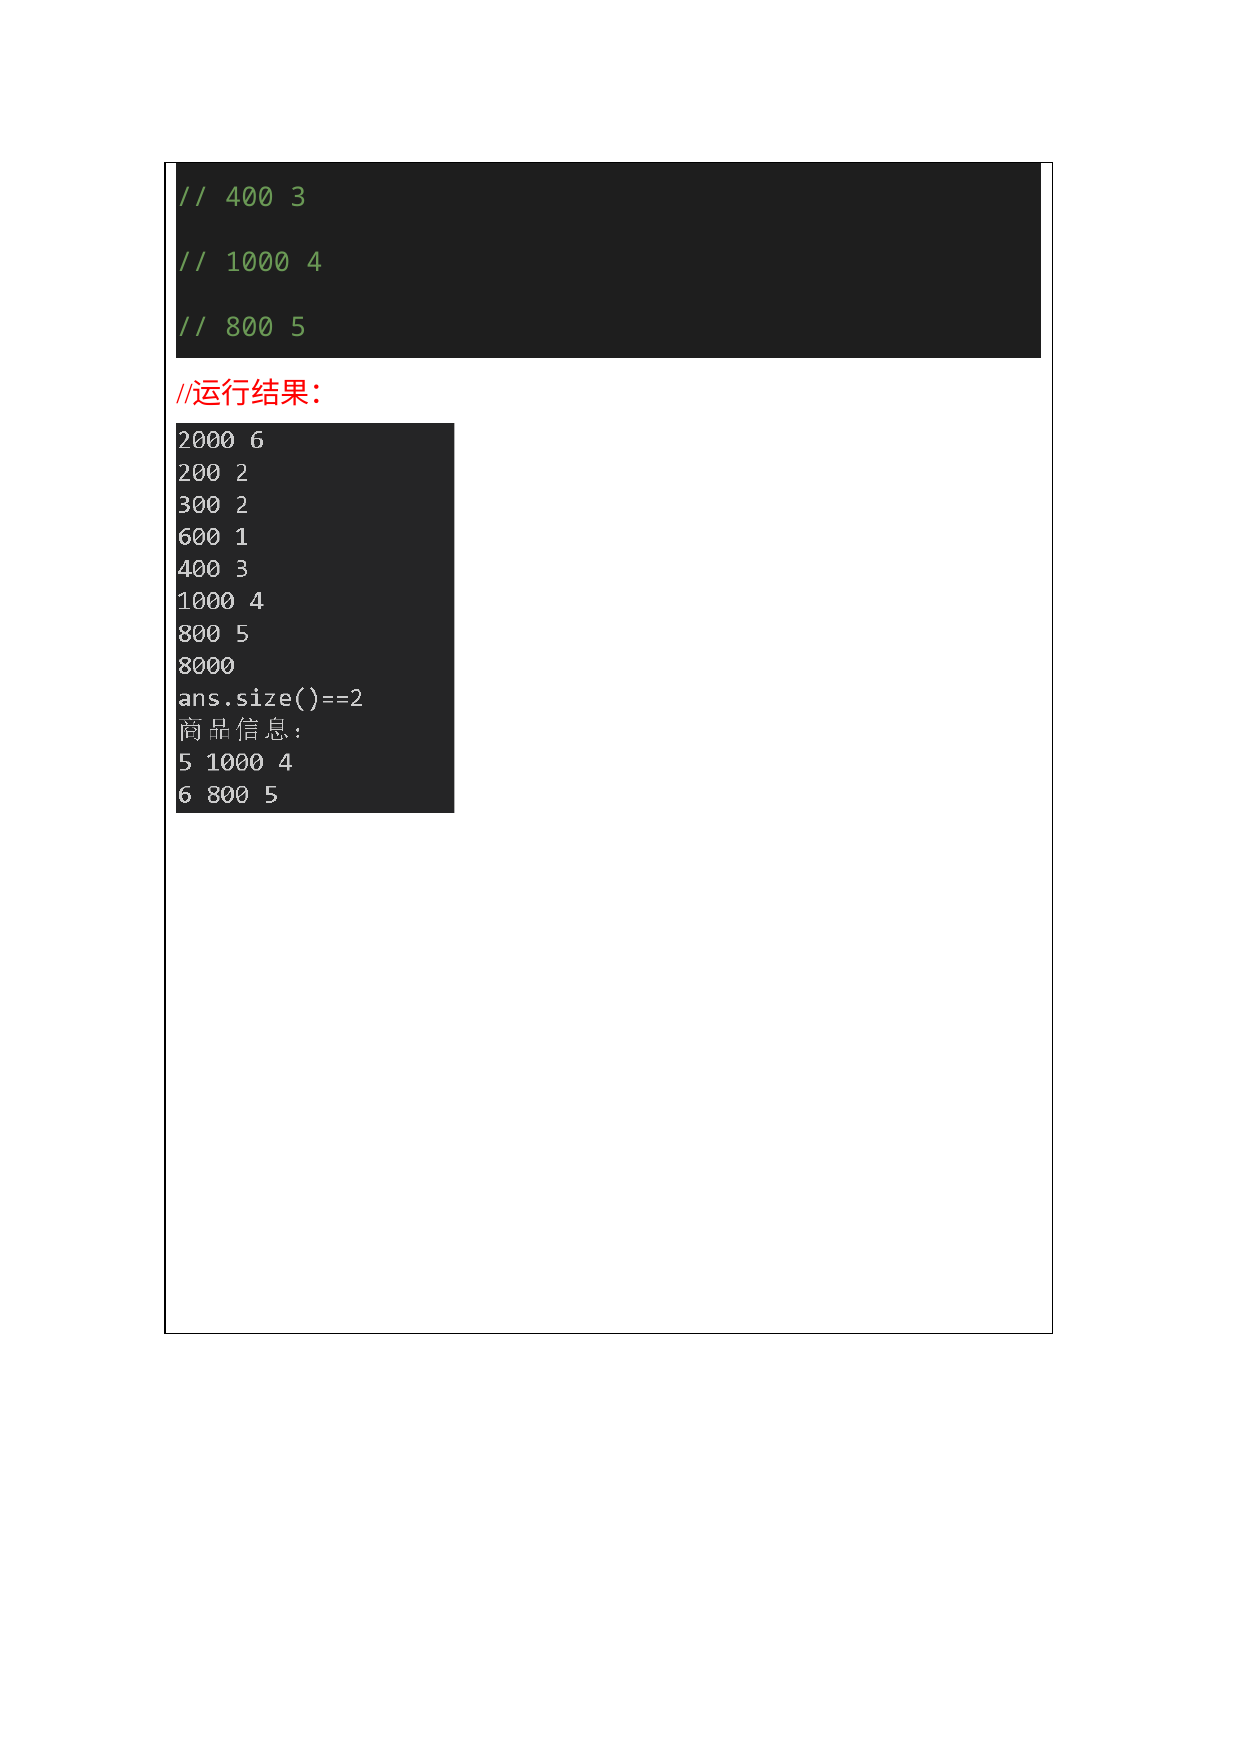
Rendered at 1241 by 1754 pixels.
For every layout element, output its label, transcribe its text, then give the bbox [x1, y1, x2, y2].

picture [176, 423, 455, 813]
